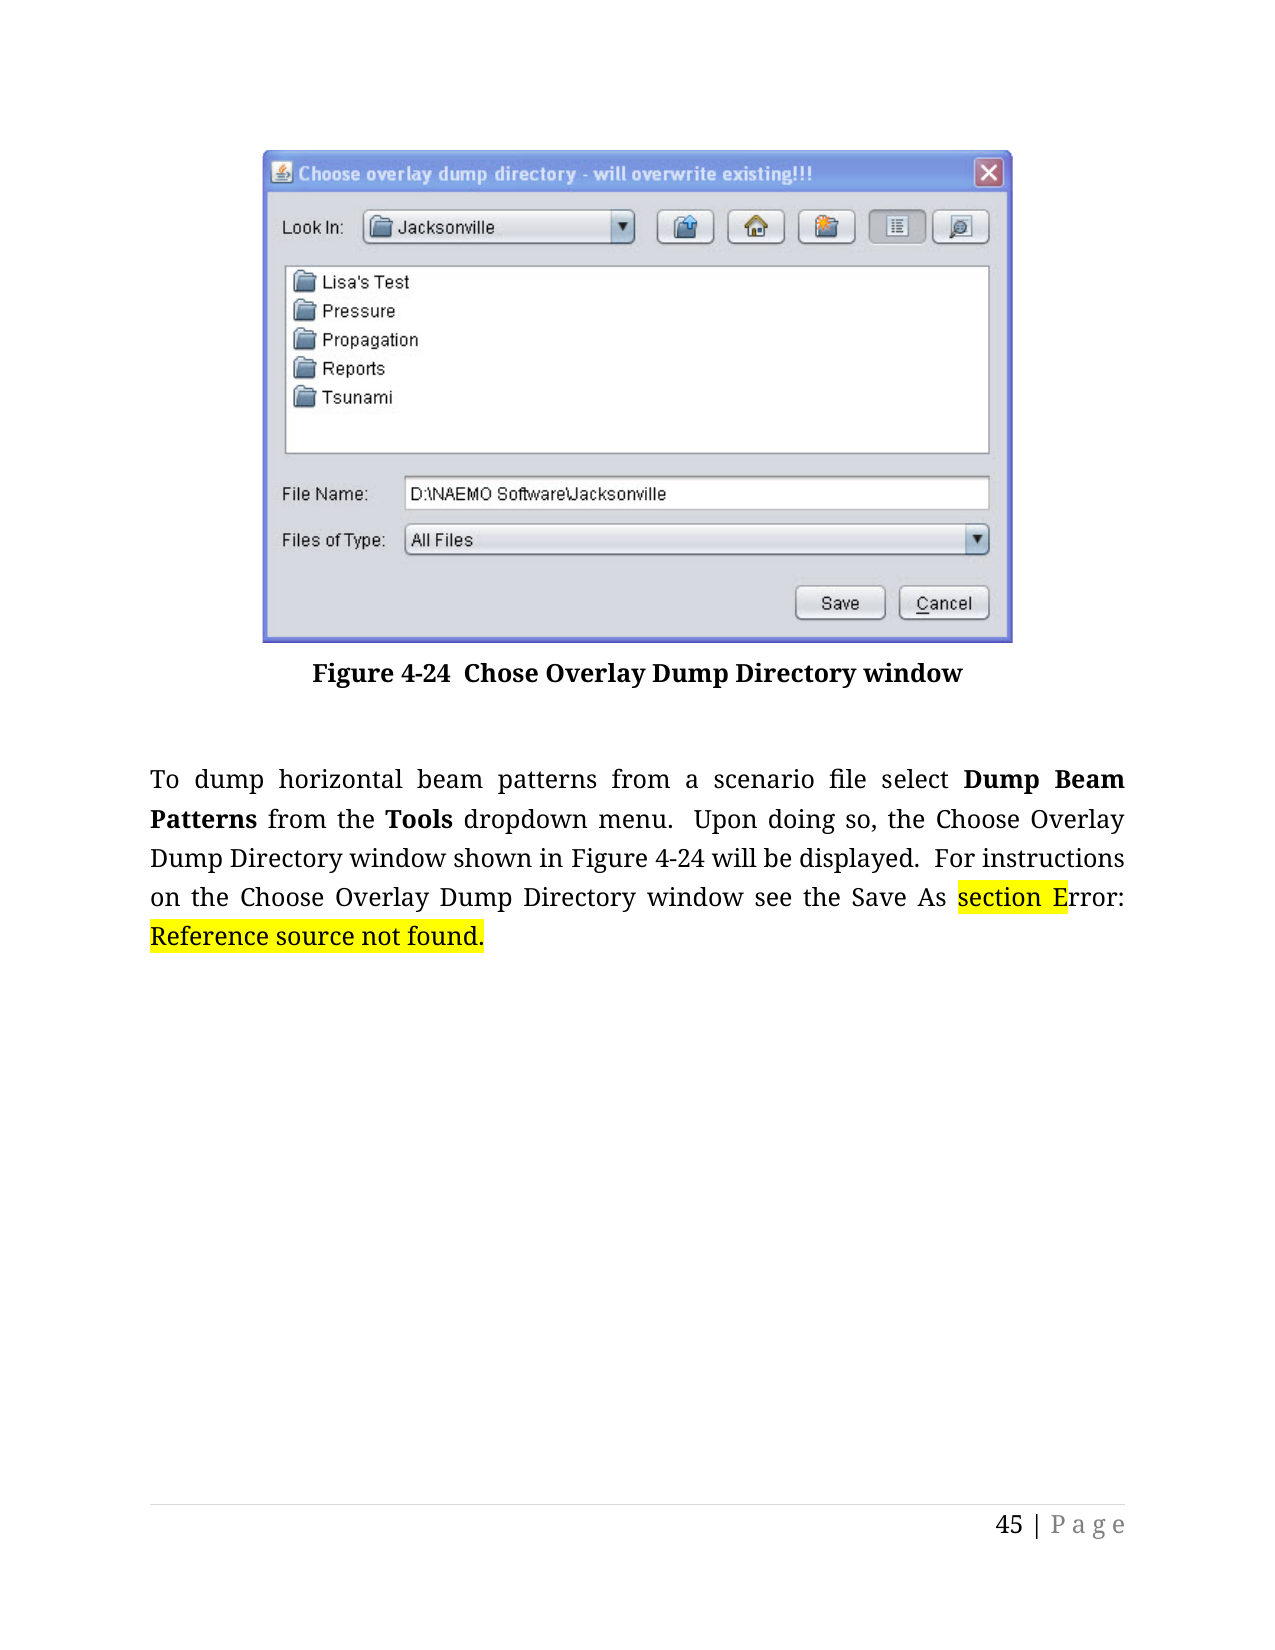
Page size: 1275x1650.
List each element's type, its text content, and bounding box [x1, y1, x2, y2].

picture [262, 150, 1013, 643]
